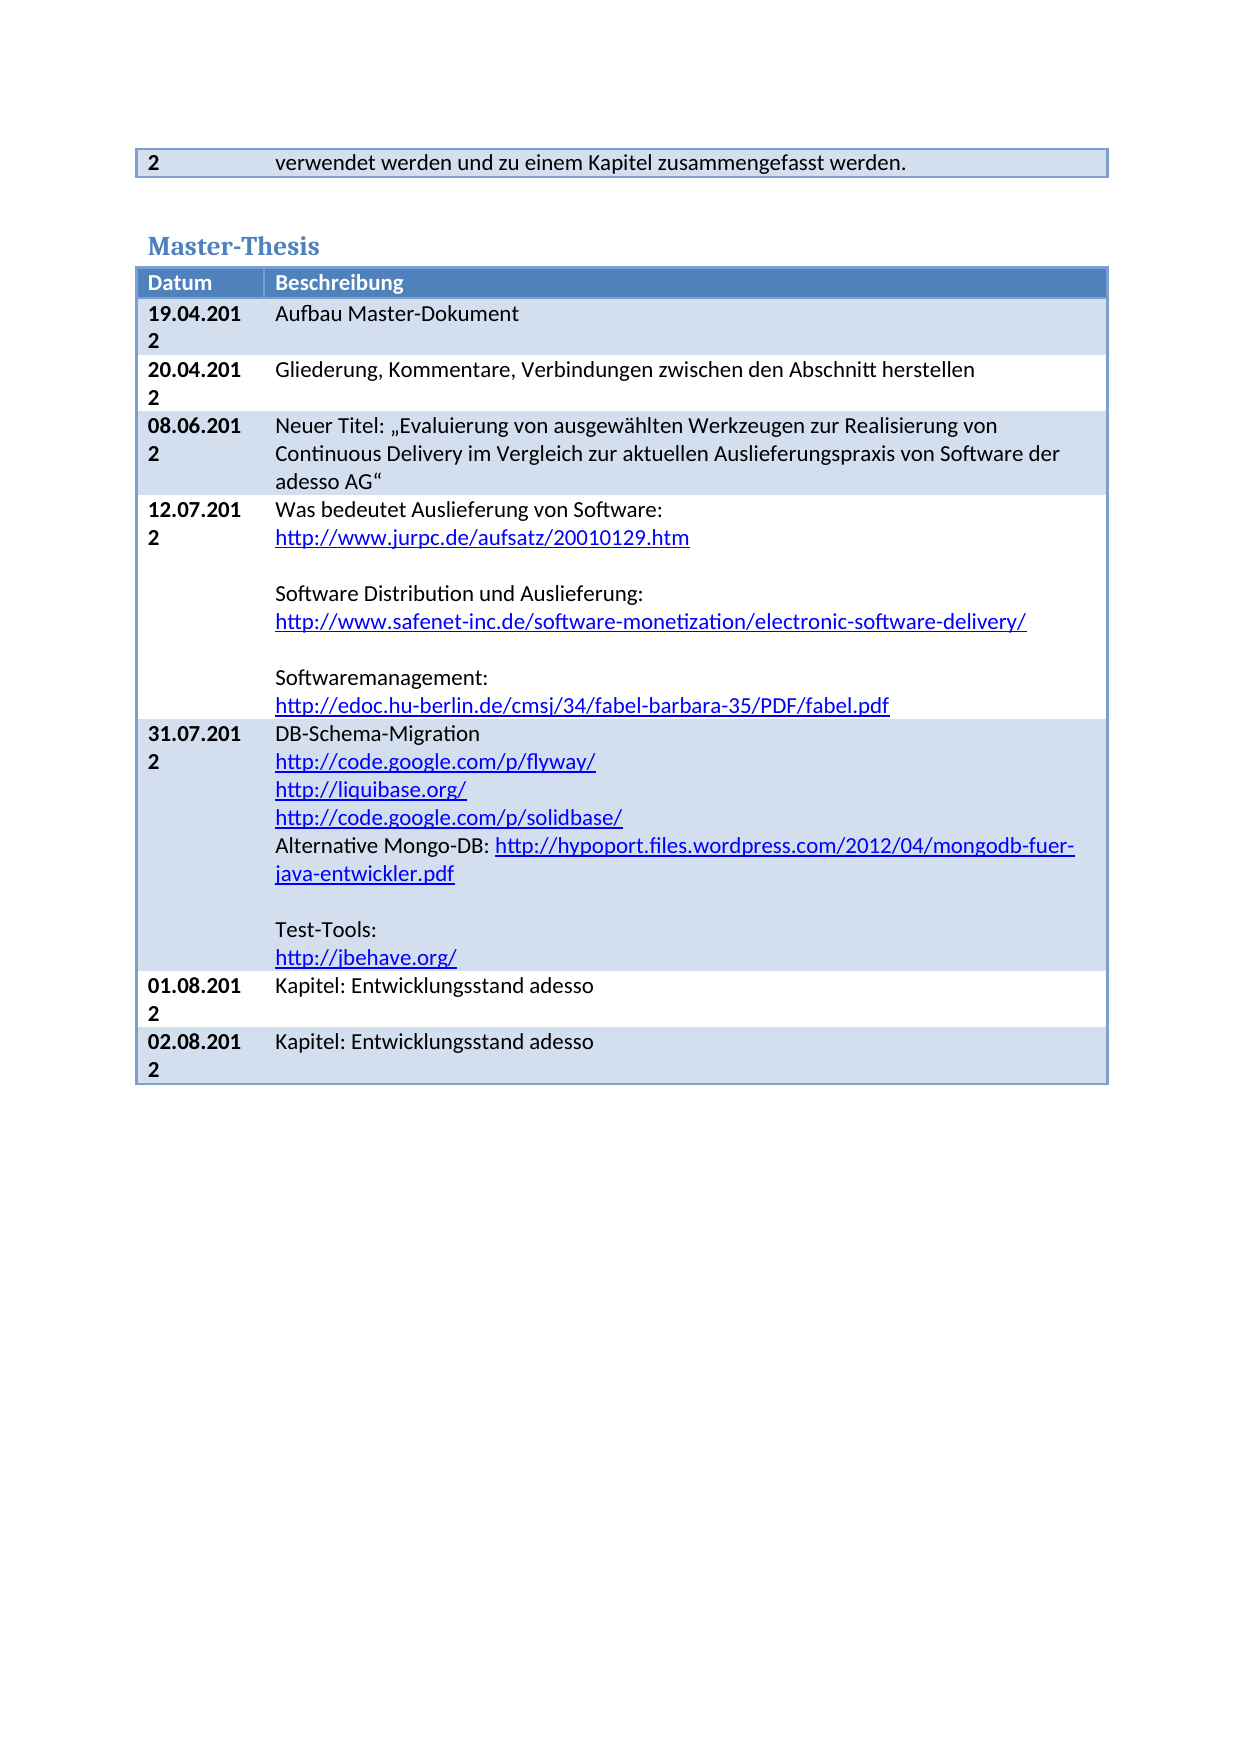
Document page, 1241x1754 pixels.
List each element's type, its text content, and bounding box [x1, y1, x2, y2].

table_cell 31.07.2012 [138, 719, 264, 971]
table_cell DB-Schema-Migration http://code.google.com/p/flyway/ http://liquibase.org/ http://code.google.com/p/solidbase/ Alternative Mongo-DB: http://hypoport.files.wordpress.com/2012/04/mongodb-fuer-java-entwickler.pdf Test-Tools: http://jbehave.org/ [264, 719, 1106, 971]
table_cell 02.08.2012 [138, 1027, 264, 1083]
table_cell 08.06.2012 [138, 411, 264, 495]
table_cell 31.07.2012 [138, 150, 264, 176]
table_cell Aufbau Master-Dokument [264, 299, 1106, 355]
table_header Beschreibung [265, 269, 1106, 297]
table_cell Gliederung, Kommentare, Verbindungen zwischen den Abschnitt herstellen [264, 355, 1106, 411]
table_cell Neuer Titel: „Evaluierung von ausgewählten Werkzeugen zur Realisierung von Continuous Delivery im Vergleich zur aktuellen Auslieferungspraxis von Software der adesso AG“ [264, 411, 1106, 495]
table_header Datum [138, 269, 263, 297]
table_cell 20.04.2012 [138, 355, 264, 411]
table_cell Kapitel: Entwicklungsstand adesso [264, 1027, 1106, 1083]
subtitle Master-Thesis [148, 231, 1093, 262]
table_cell 19.04.2012 [138, 299, 264, 355]
table_cell 12.07.2012 [138, 495, 264, 719]
table_cell Kapitel: Entwicklungsstand adesso [264, 971, 1106, 1027]
table_cell 01.08.2012 [138, 971, 264, 1027]
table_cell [264, 150, 1106, 176]
table_cell Was bedeutet Auslieferung von Software: http://www.jurpc.de/aufsatz/20010129.htm Software Distribution und Auslieferung: http://www.safenet-inc.de/software-monetization/electronic-software-delivery/ Softwaremanagement: http://edoc.hu-berlin.de/cmsj/34/fabel-barbara-35/PDF/fabel.pdf [264, 495, 1106, 719]
